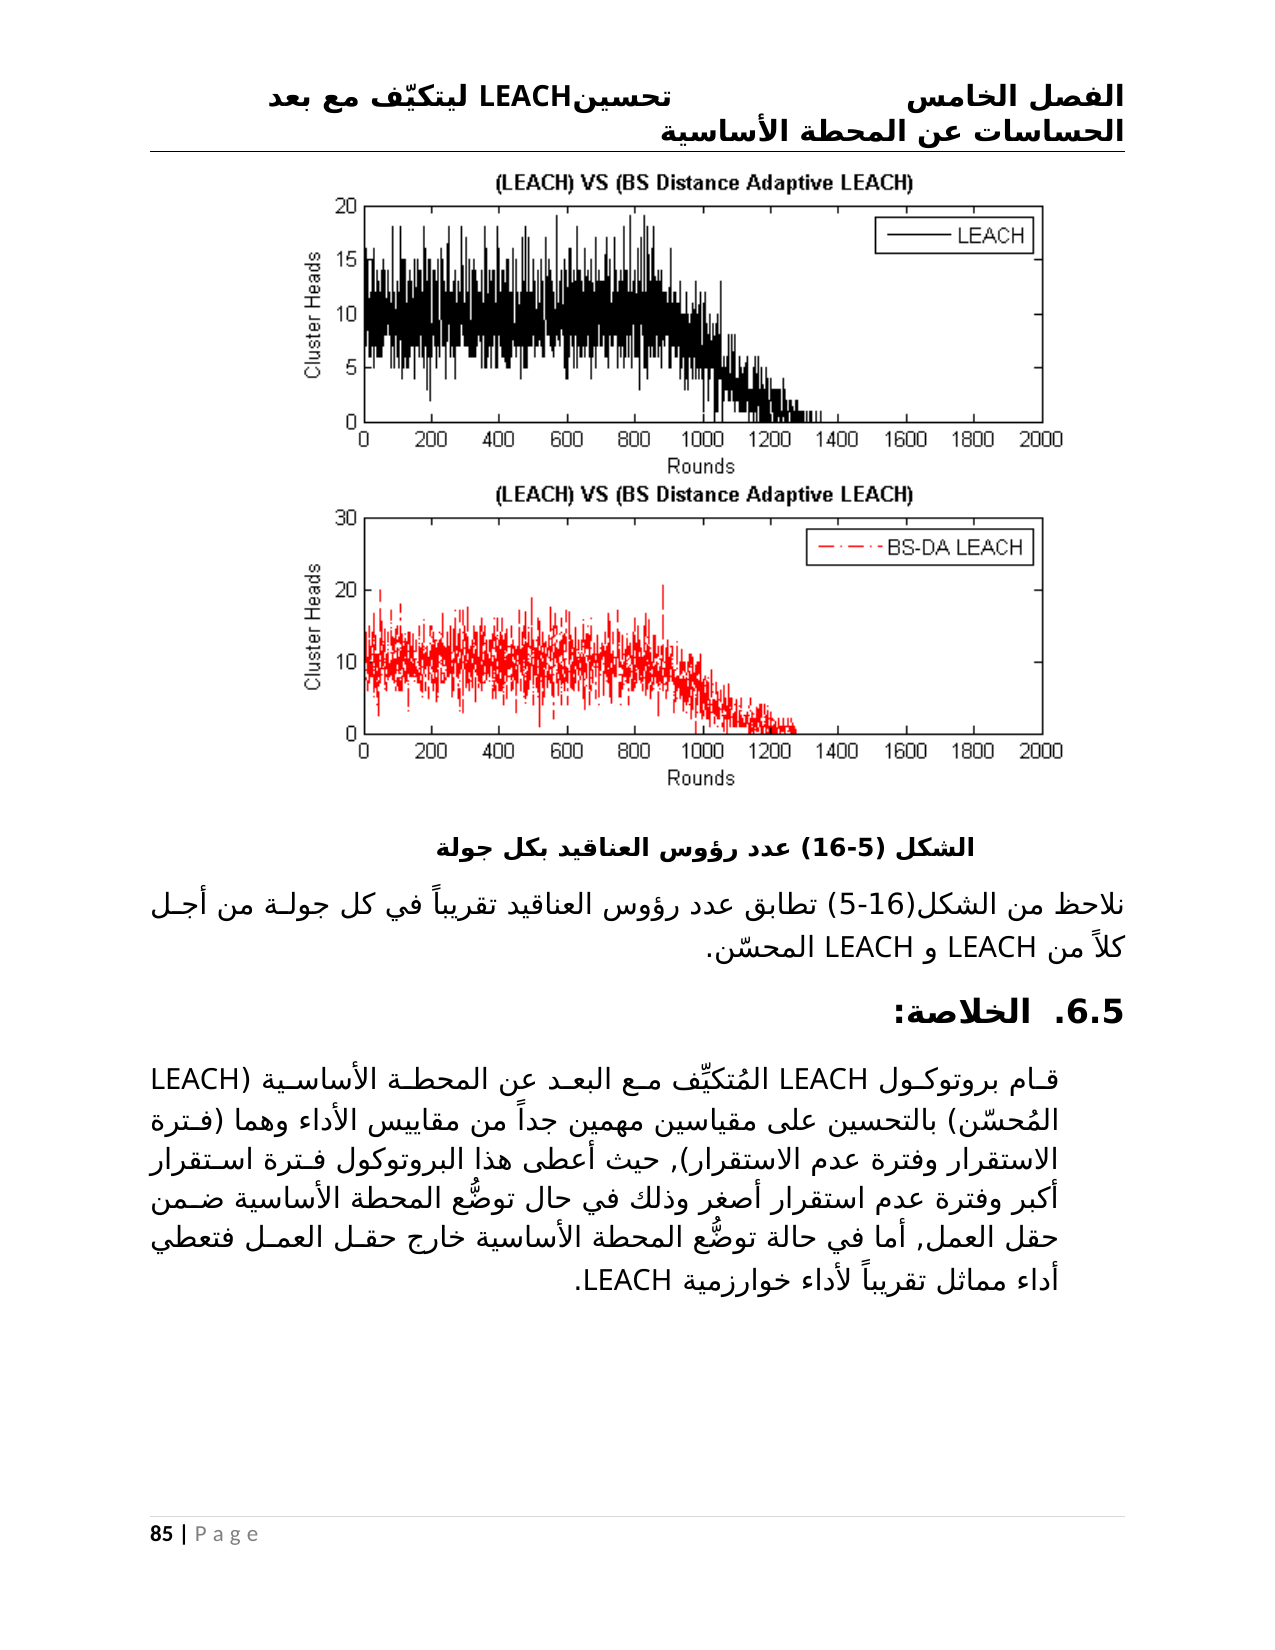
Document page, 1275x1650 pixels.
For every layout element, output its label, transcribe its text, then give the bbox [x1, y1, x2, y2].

picture [250, 152, 1125, 809]
text نلاحظ من الشكل(16-5) تطابق عدد رؤوس العناقيد تقريباً في كل جولة من أجل كلاً من LEACH و LEACH المحسّن. [150, 888, 1125, 966]
list قام بروتوكول LEACH المُتكيِّف مع البعد عن المحطة الأساسية (LEACH المُحسّن) بالتحسين على مقياسين مهمين جداً من مقاييس الأداء وهما (فترة الاستقرار وفترة عدم الاستقرار), حيث أعطى هذا البروتوكول فترة استقرار أكبر وفترة عدم استقرار أصغر وذلك في حال توضُّع المحطة الأساسية ضمن حقل العمل, أما في حالة توضُّع المحطة الأساسية خارج حقل العمل فتعطي أداء مماثل تقريباً لأداء خوارزمية LEACH. [150, 1058, 1059, 1299]
text الشكل (5-16) عدد رؤوس العناقيد بكل جولة [150, 833, 1050, 862]
text 6.5. الخلاصة: [150, 993, 1125, 1032]
